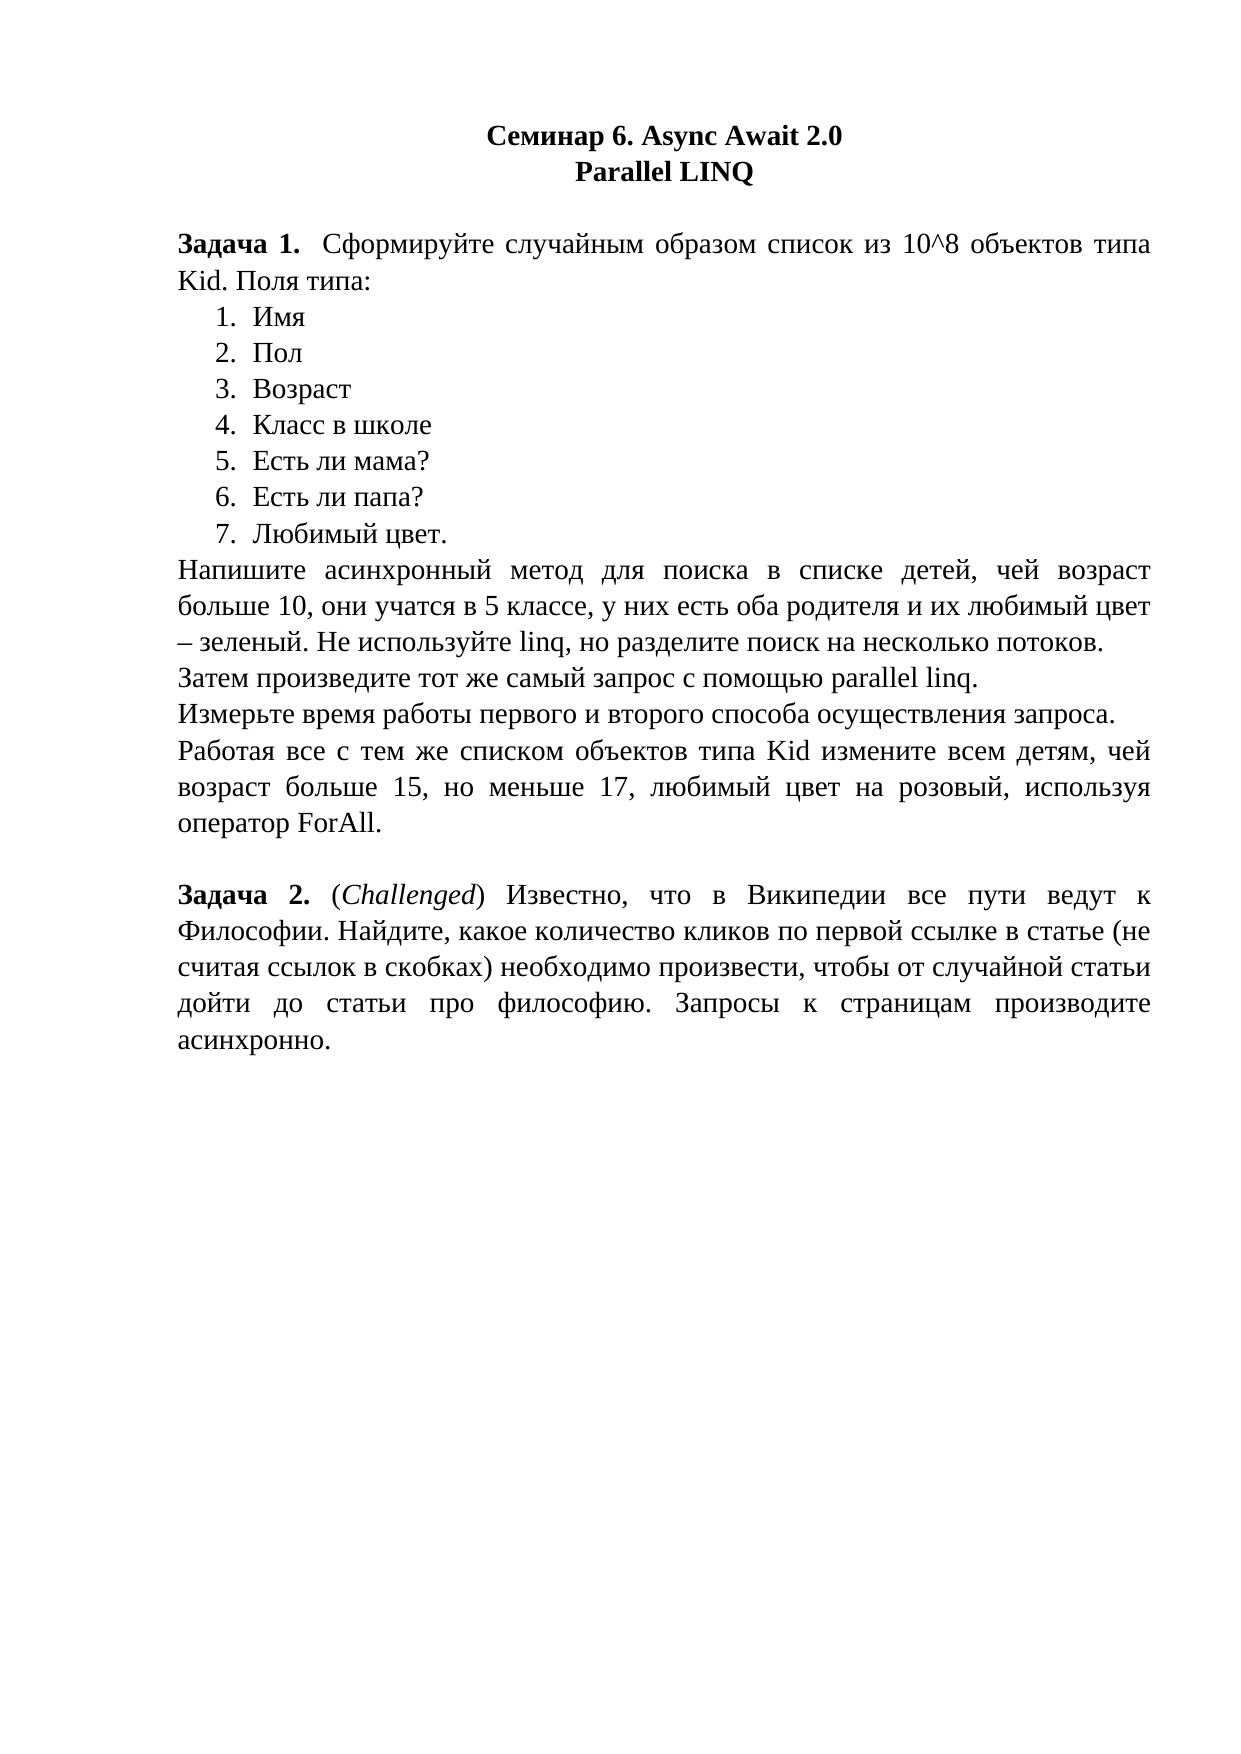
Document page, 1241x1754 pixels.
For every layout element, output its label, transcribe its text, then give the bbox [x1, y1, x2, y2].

list Пол [215, 335, 1152, 368]
text Семинар 6. Async Await 2.0 [177, 118, 1152, 152]
list Имя [215, 299, 1152, 332]
list Класс в школе [215, 407, 1152, 441]
list Любимый цвет. [215, 516, 1152, 549]
text Работая все с тем же списком объектов типа Kid измените всем детям, чей возраст больше 15, но меньше 17, любимый цвет на розовый, используя оператор ForAll. [177, 733, 1152, 838]
text Напишите асинхронный метод для поиска в списке детей, чей возраст больше 10, они учатся в 5 классе, у них есть оба родителя и их любимый цвет – зеленый. Не используйте linq, но разделите поиск на несколько потоков. [177, 552, 1152, 658]
text Затем произведите тот же самый запрос с помощью parallel linq. [177, 660, 1152, 694]
text Измерьте время работы первого и второго способа осуществления запроса. [177, 696, 1152, 730]
text Задача 1. Сформируйте случайным образом список из 10^8 объектов типа Kid. Поля типа: [177, 227, 1152, 296]
list Возраст [215, 371, 1152, 405]
list Есть ли папа? [215, 479, 1152, 513]
text Parallel LINQ [177, 154, 1152, 188]
list Есть ли мама? [215, 443, 1152, 477]
text Задача 2. (Challenged) Известно, что в Википедии все пути ведут к Философии. Найдите, какое количество кликов по первой ссылке в статье (не считая ссылок в скобках) необходимо произвести, чтобы от случайной статьи дойти до статьи про философию. Запросы к страницам производите асинхронно. [177, 877, 1152, 1055]
